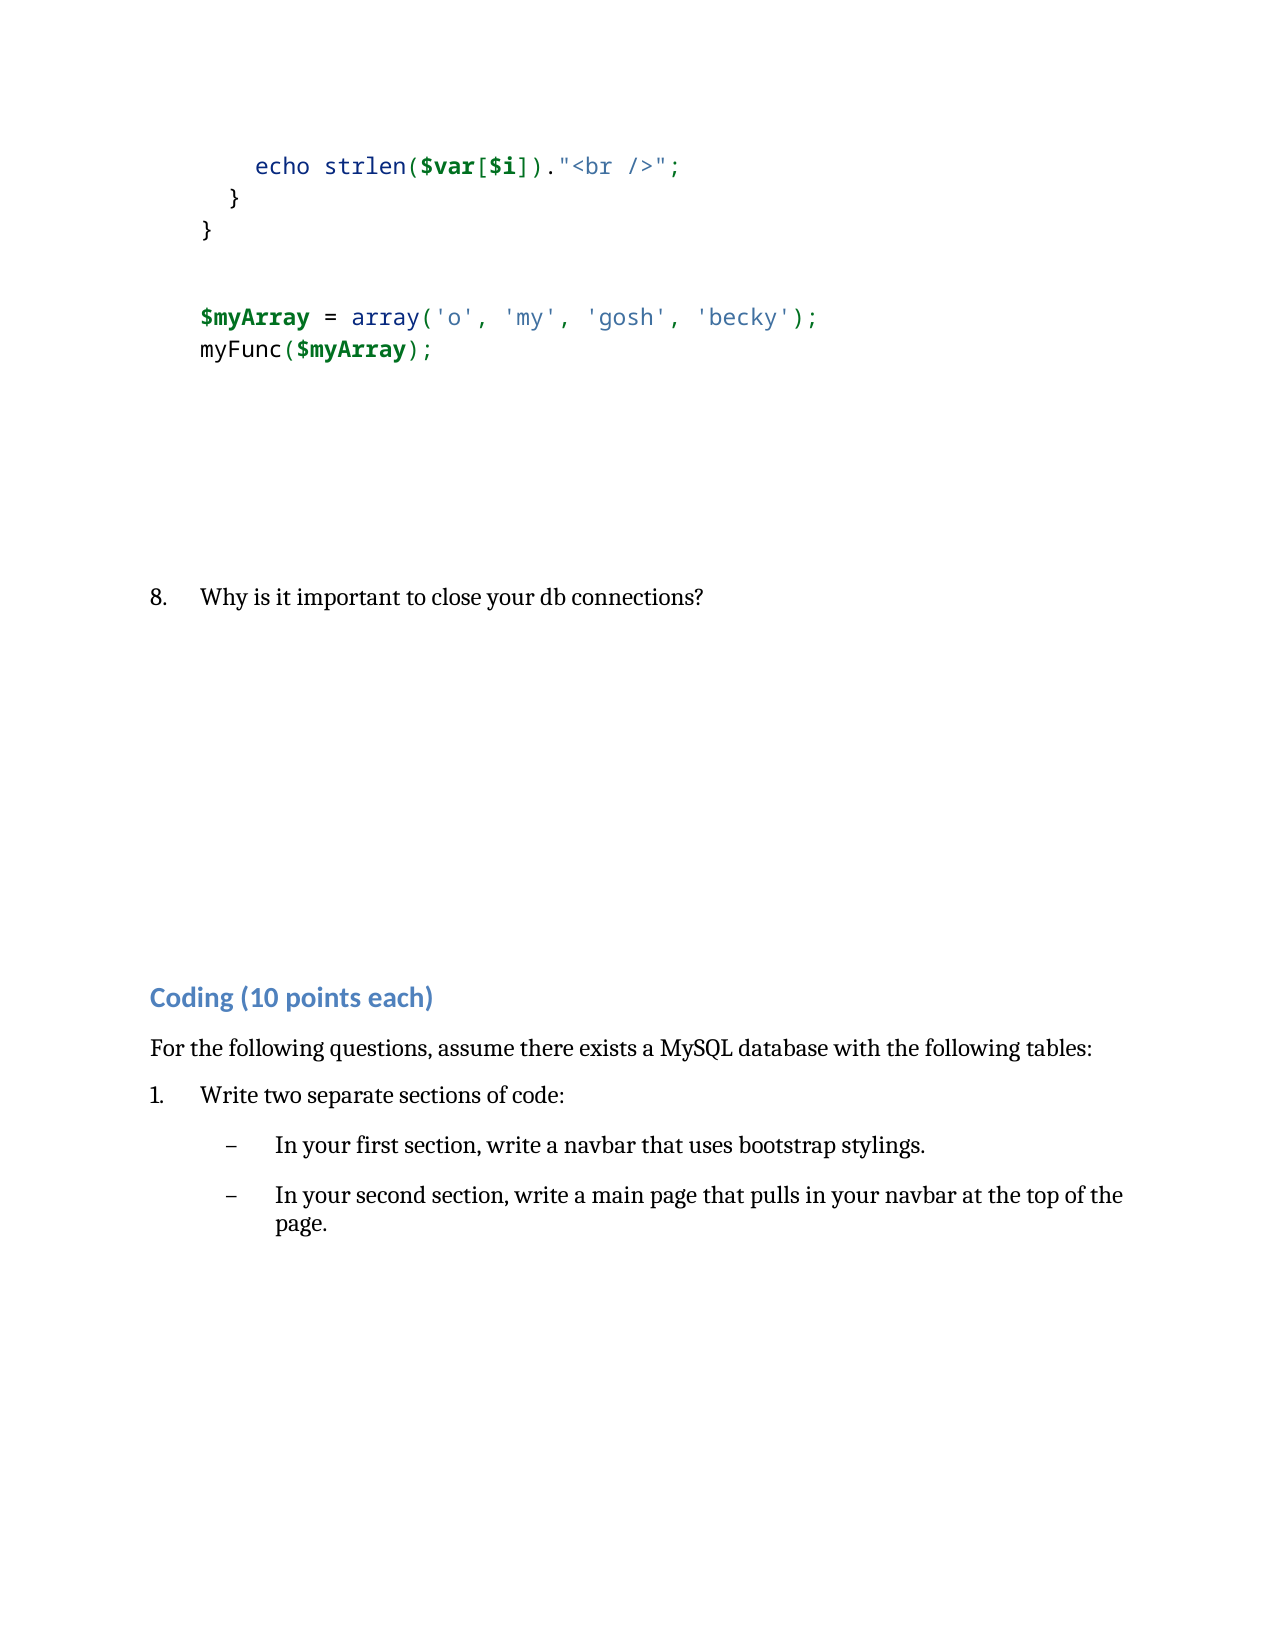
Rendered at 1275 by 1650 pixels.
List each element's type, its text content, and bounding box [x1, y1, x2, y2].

list In your second section, write a main page that pulls in your navbar at the top of the page. [225, 1181, 1125, 1238]
subtitle Coding (10 points each) [150, 979, 1125, 1015]
list In your first section, write a navbar that uses bootstrap stylings. [225, 1131, 1125, 1160]
list Why is it important to close your db connections? [150, 583, 1125, 612]
list Write two separate sections of code: [150, 1081, 1125, 1110]
text For the following questions, assume there exists a MySQL database with the following tables: [150, 1034, 1125, 1063]
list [150, 150, 1125, 364]
